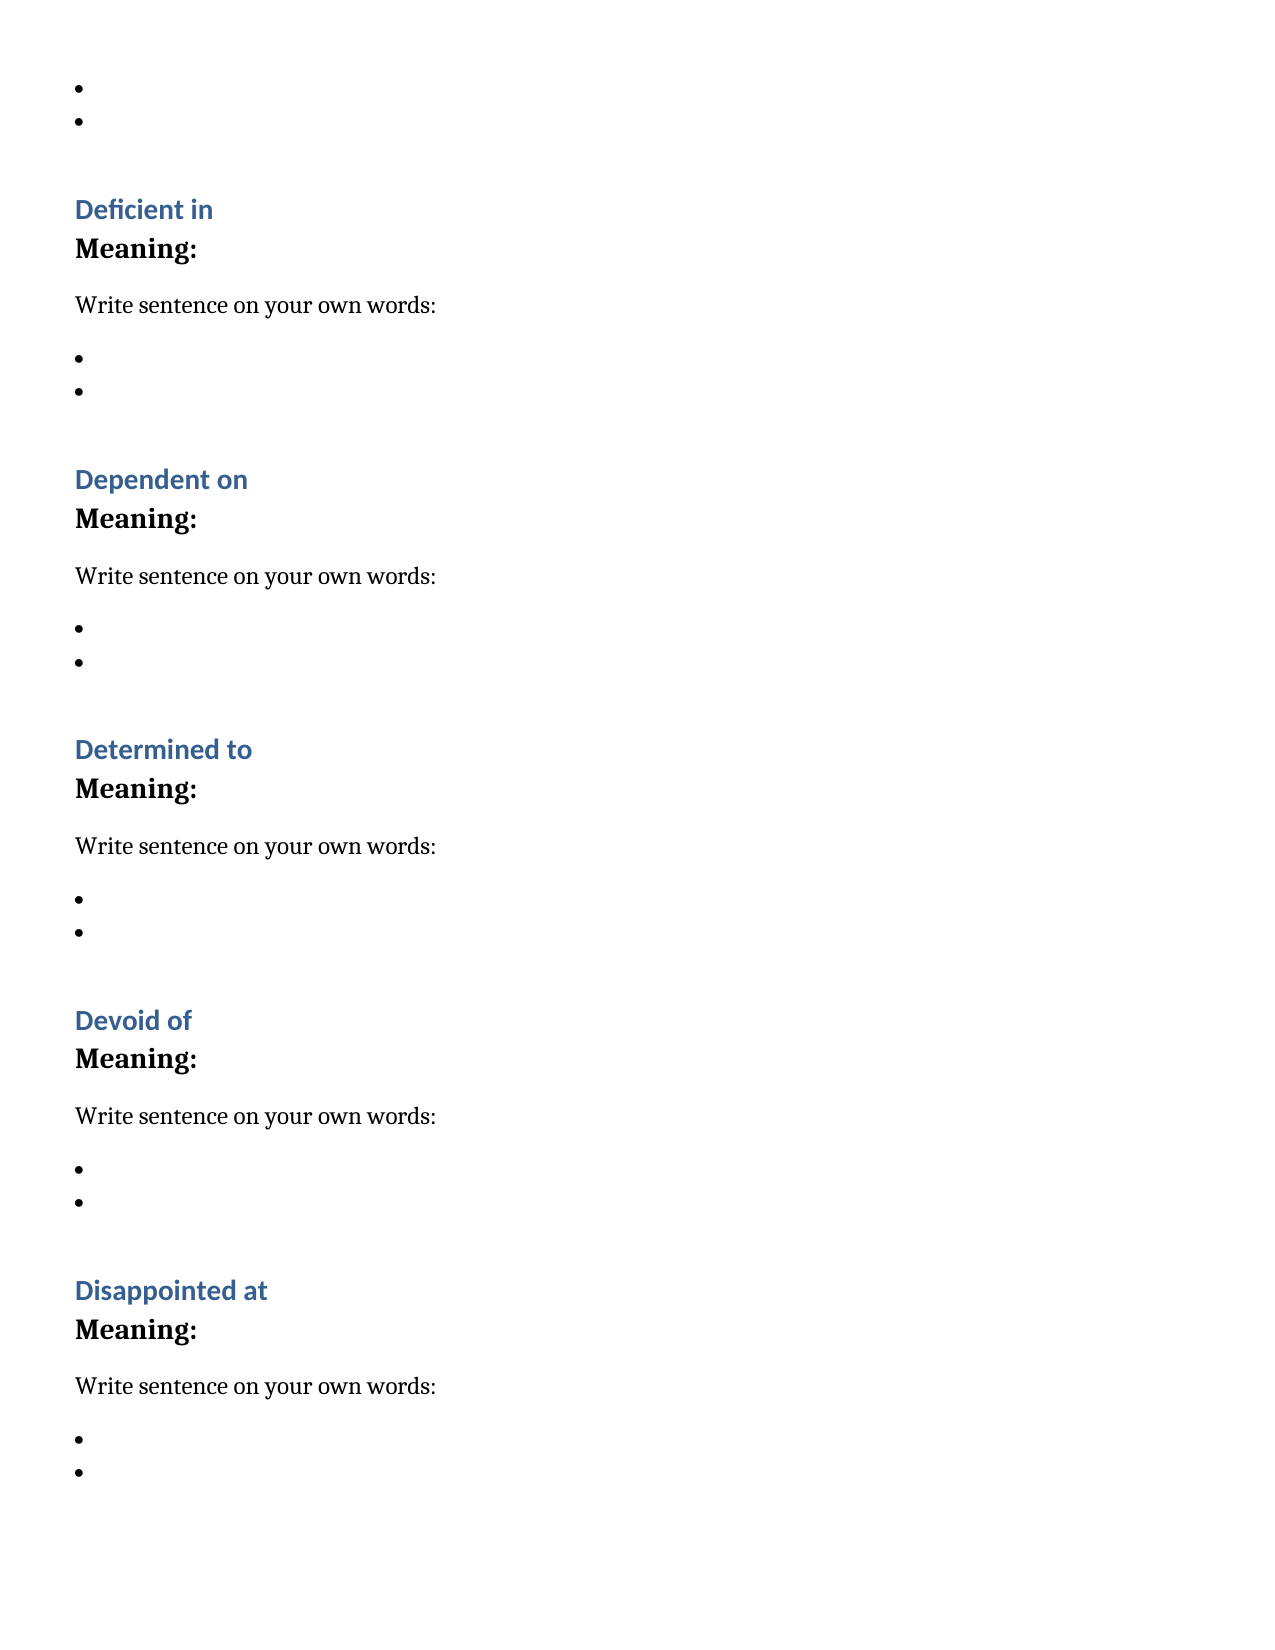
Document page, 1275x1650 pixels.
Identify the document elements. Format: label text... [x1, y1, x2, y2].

subtitle Disappointed at [75, 1272, 1200, 1307]
text Meaning: [75, 1313, 1200, 1346]
subtitle Deficient in [75, 191, 1200, 227]
text Write sentence on your own words: [75, 1372, 1200, 1401]
subtitle Determined to [75, 731, 1200, 767]
text Write sentence on your own words: [75, 1102, 1200, 1131]
text Meaning: [75, 232, 1200, 266]
text Write sentence on your own words: [75, 291, 1200, 320]
text Meaning: [75, 502, 1200, 536]
subtitle Devoid of [75, 1002, 1200, 1037]
text Write sentence on your own words: [75, 832, 1200, 861]
text Meaning: [75, 772, 1200, 806]
text Write sentence on your own words: [75, 562, 1200, 590]
text Meaning: [75, 1043, 1200, 1076]
subtitle Dependent on [75, 461, 1200, 497]
